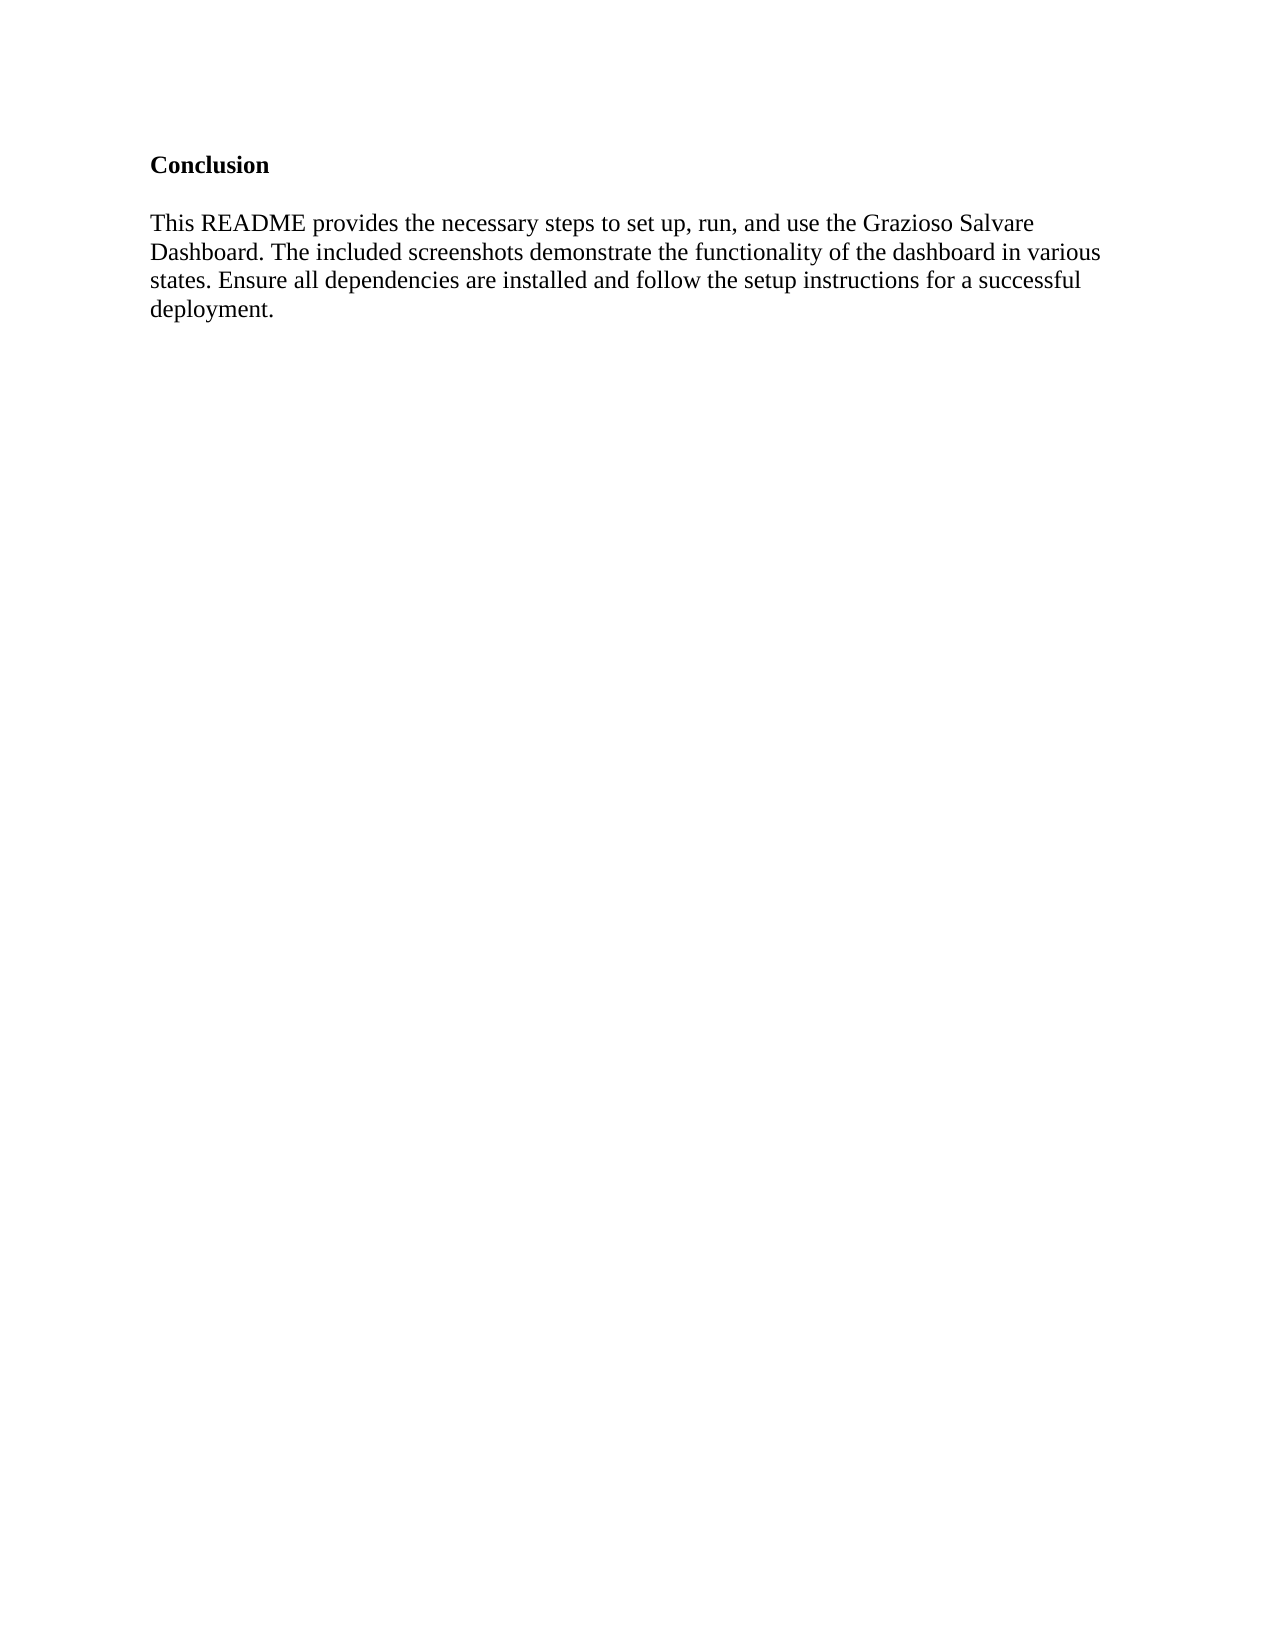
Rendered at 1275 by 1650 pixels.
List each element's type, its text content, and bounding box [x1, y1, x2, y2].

text This README provides the necessary steps to set up, run, and use the Grazioso Salvare Dashboard. The included screenshots demonstrate the functionality of the dashboard in various states. Ensure all dependencies are installed and follow the setup instructions for a successful deployment. [150, 208, 1125, 323]
text Conclusion [150, 150, 1125, 179]
